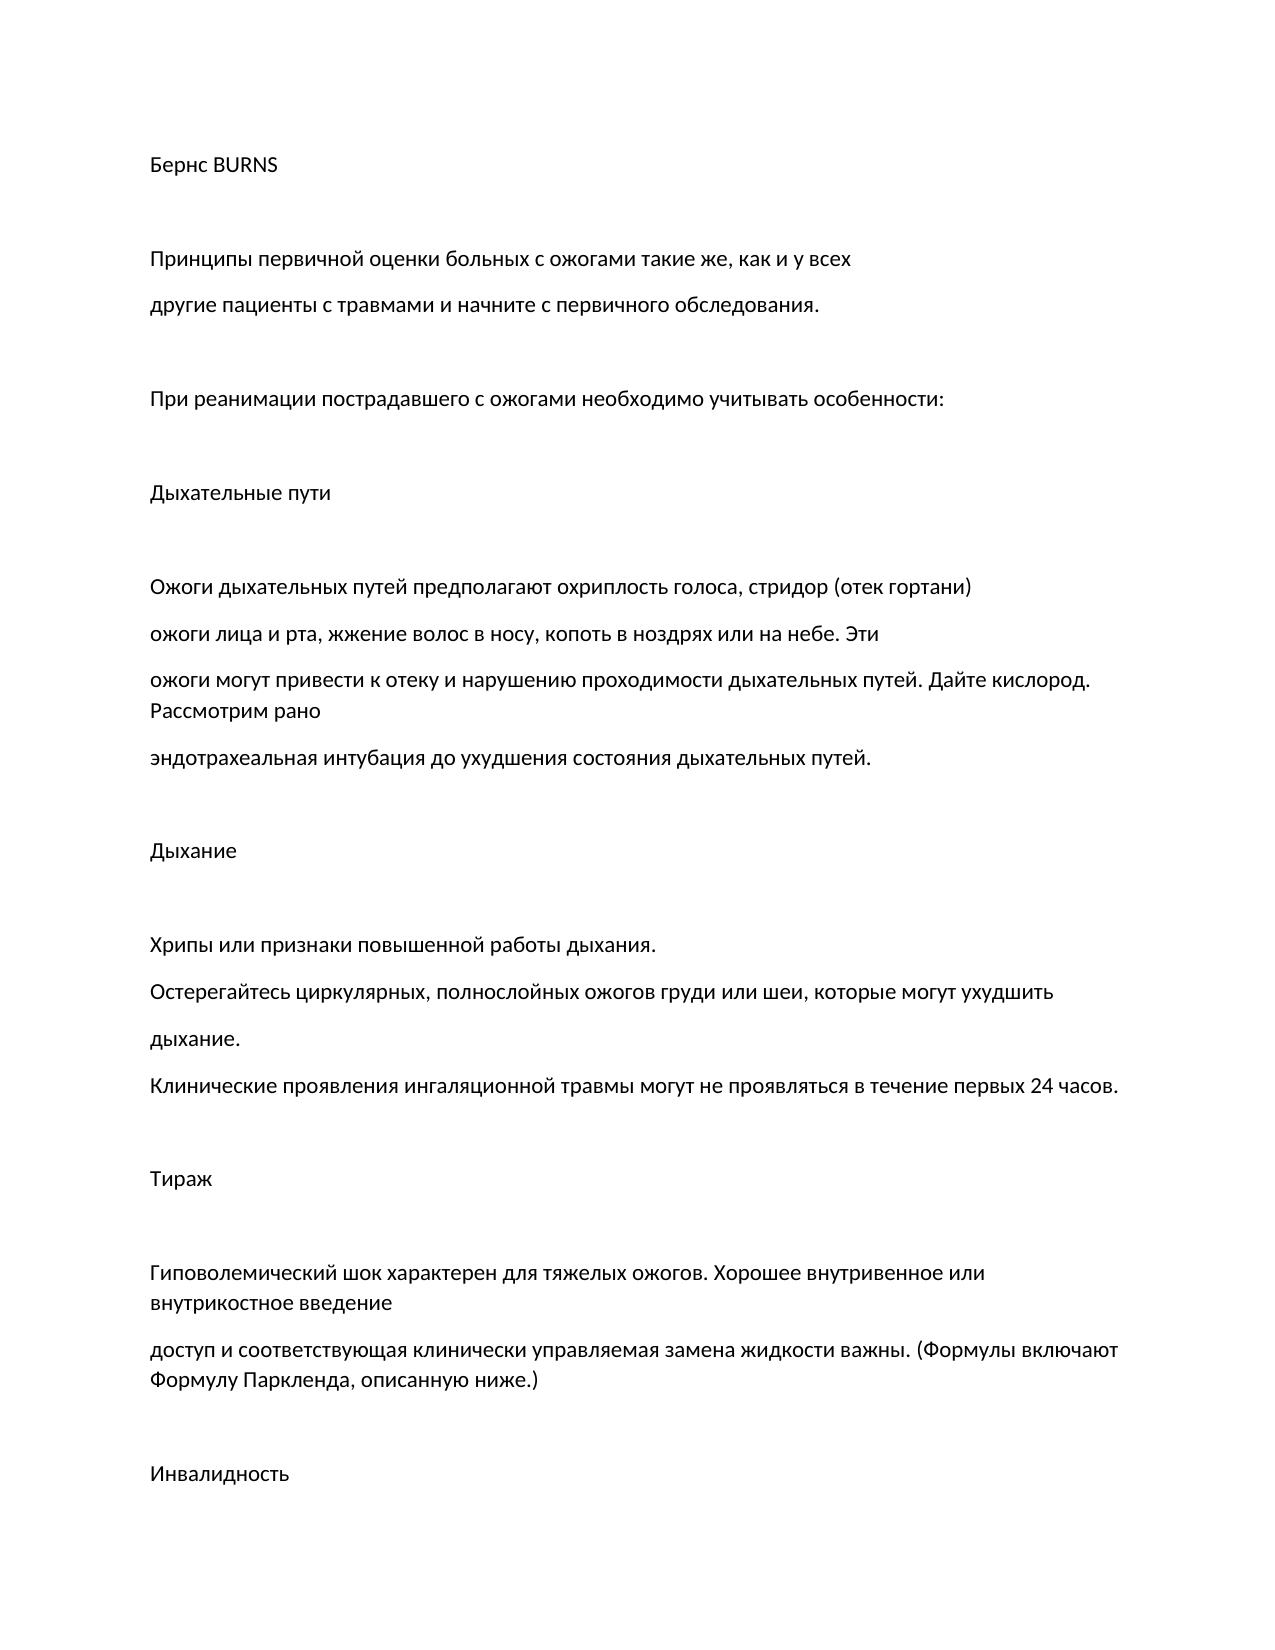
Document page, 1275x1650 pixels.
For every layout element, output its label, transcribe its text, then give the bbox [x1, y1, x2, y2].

text Тираж [150, 1164, 1125, 1193]
text Принципы первичной оценки больных с ожогами такие же, как и у всех [150, 244, 1125, 272]
text Остерегайтесь циркулярных, полнослойных ожогов груди или шеи, которые могут ухудшить [150, 977, 1125, 1005]
text эндотрахеальная интубация до ухудшения состояния дыхательных путей. [150, 743, 1125, 771]
text Гиповолемический шок характерен для тяжелых ожогов. Хорошее внутривенное или внутрикостное введение [150, 1258, 1125, 1317]
text При реанимации пострадавшего с ожогами необходимо учитывать особенности: [150, 384, 1125, 412]
text другие пациенты с травмами и начните с первичного обследования. [150, 291, 1125, 319]
text Клинические проявления ингаляционной травмы могут не проявляться в течение первых 24 часов. [150, 1071, 1125, 1099]
text доступ и соответствующая клинически управляемая замена жидкости важны. (Формулы включают Формулу Паркленда, описанную ниже.) [150, 1335, 1125, 1394]
text Дыхательные пути [150, 478, 1125, 506]
text Ожоги дыхательных путей предполагают охриплость голоса, стридор (отек гортани) [150, 572, 1125, 600]
text Бернс BURNS [150, 150, 1125, 178]
text ожоги могут привести к отеку и нарушению проходимости дыхательных путей. Дайте кислород. Рассмотрим рано [150, 666, 1125, 724]
text дыхание. [150, 1024, 1125, 1052]
text Хрипы или признаки повышенной работы дыхания. [150, 930, 1125, 958]
text Дыхание [150, 836, 1125, 864]
text ожоги лица и рта, жжение волос в носу, копоть в ноздрях или на небе. Эти [150, 619, 1125, 647]
text Инвалидность [150, 1459, 1125, 1487]
